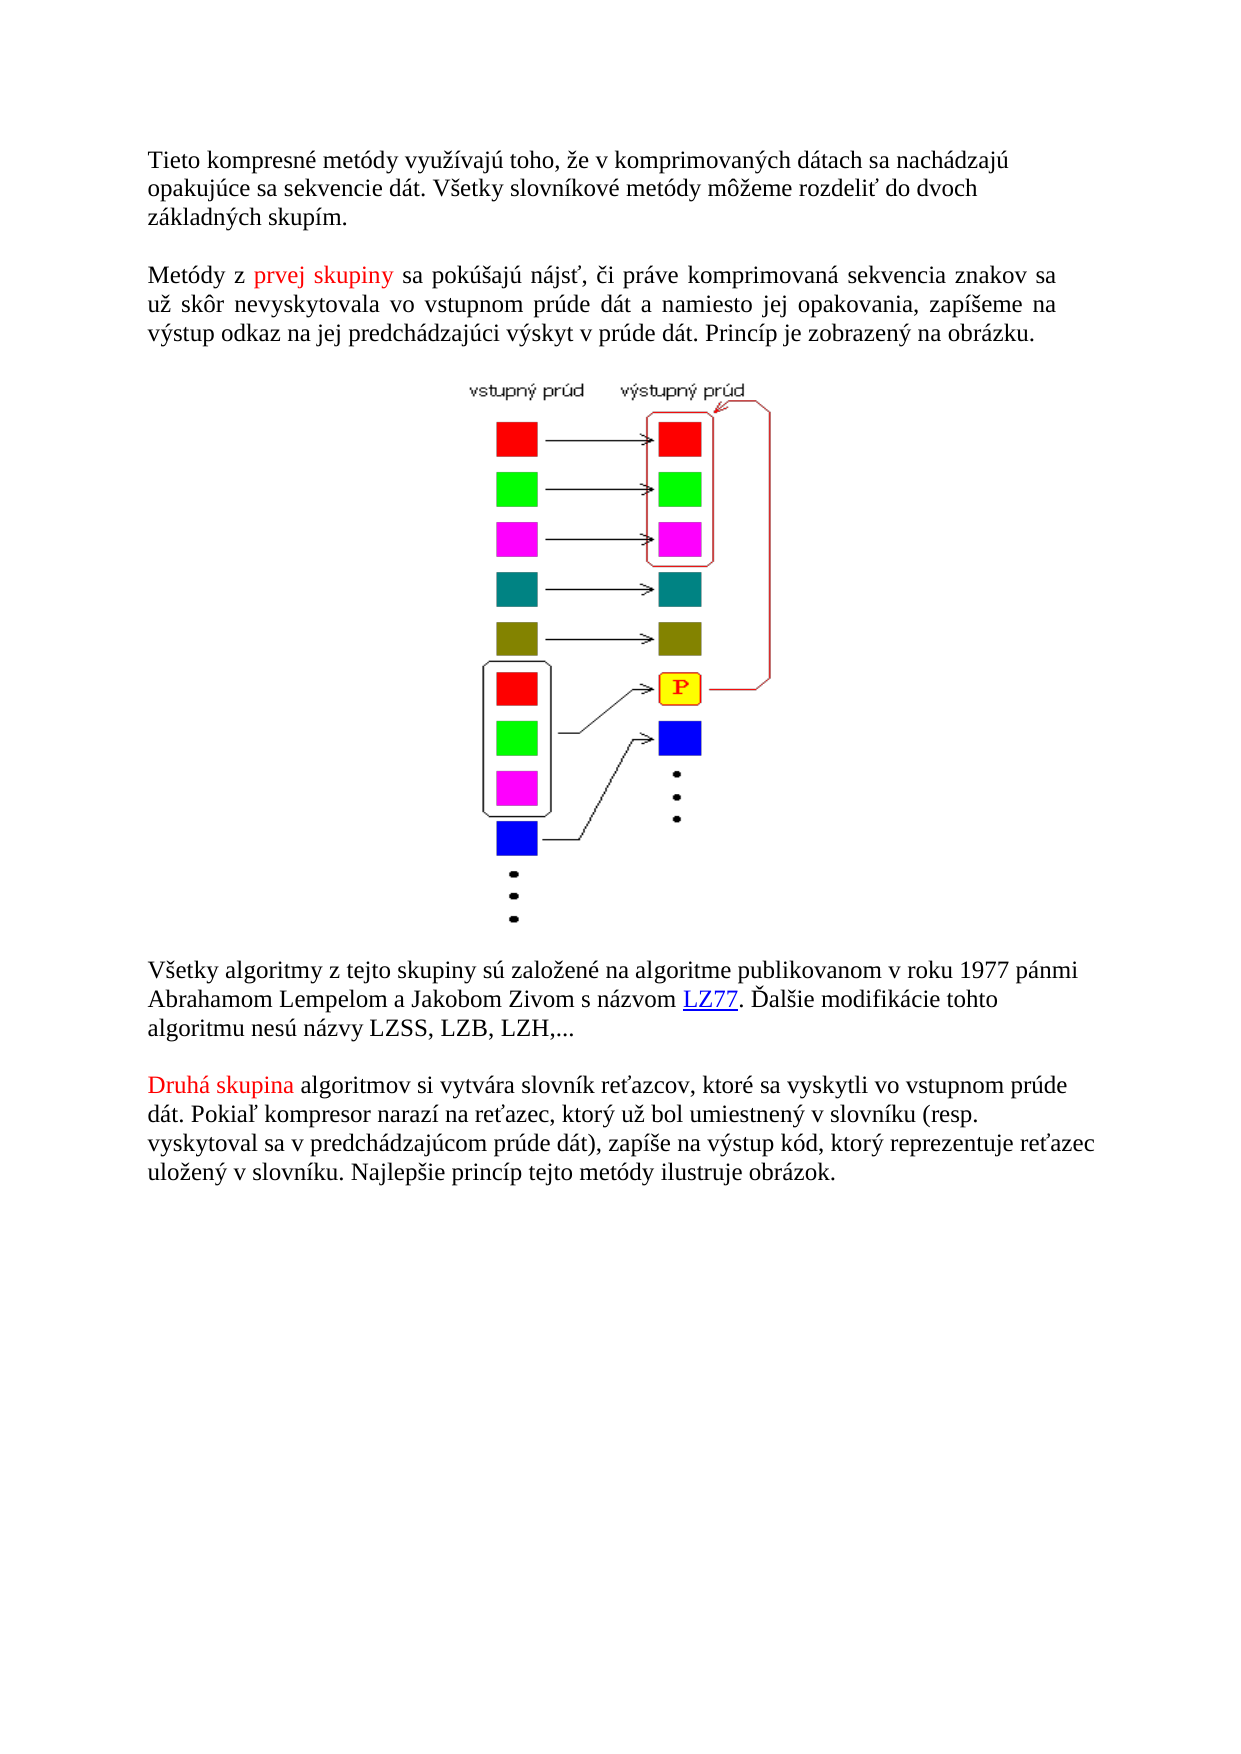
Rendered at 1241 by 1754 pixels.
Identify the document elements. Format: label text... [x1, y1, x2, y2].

text Tieto kompresné metódy využívajú toho, že v komprimovaných dátach sa nachádzajú opakujúce sa sekvencie dát. Všetky slovníkové metódy môžeme rozdeliť do dvoch základných skupím. [147, 145, 1060, 231]
text Metódy z prvej skupiny sa pokúšajú nájsť, či práve komprimovaná sekvencia znakov sa už skôr nevyskytovala vo vstupnom prúde dát a namiesto jej opakovania, zapíšeme na výstup odkaz na jej predchádzajúci výskyt v prúde dát. Princíp je zobrazený na obrázku. [147, 260, 1056, 346]
picture [467, 376, 774, 929]
text Všetky algoritmy z tejto skupiny sú založené na algoritme publikovanom v roku 1977 pánmi Abrahamom Lempelom a Jakobom Zivom s názvom LZ77. Ďalšie modifikácie tohto algoritmu nesú názvy LZSS, LZB, LZH,... [147, 955, 1090, 1042]
text Druhá skupina algoritmov si vytvára slovník reťazcov, ktoré sa vyskytli vo vstupnom prúde dát. Pokiaľ kompresor narazí na reťazec, ktorý už bol umiestnený v slovníku (resp. [147, 1071, 1084, 1128]
text vyskytoval sa v predchádzajúcom prúde dát), zapíše na výstup kód, ktorý reprezentuje reťazec uložený v slovníku. Najlepšie princíp tejto metódy ilustruje obrázok. [147, 1128, 1103, 1186]
